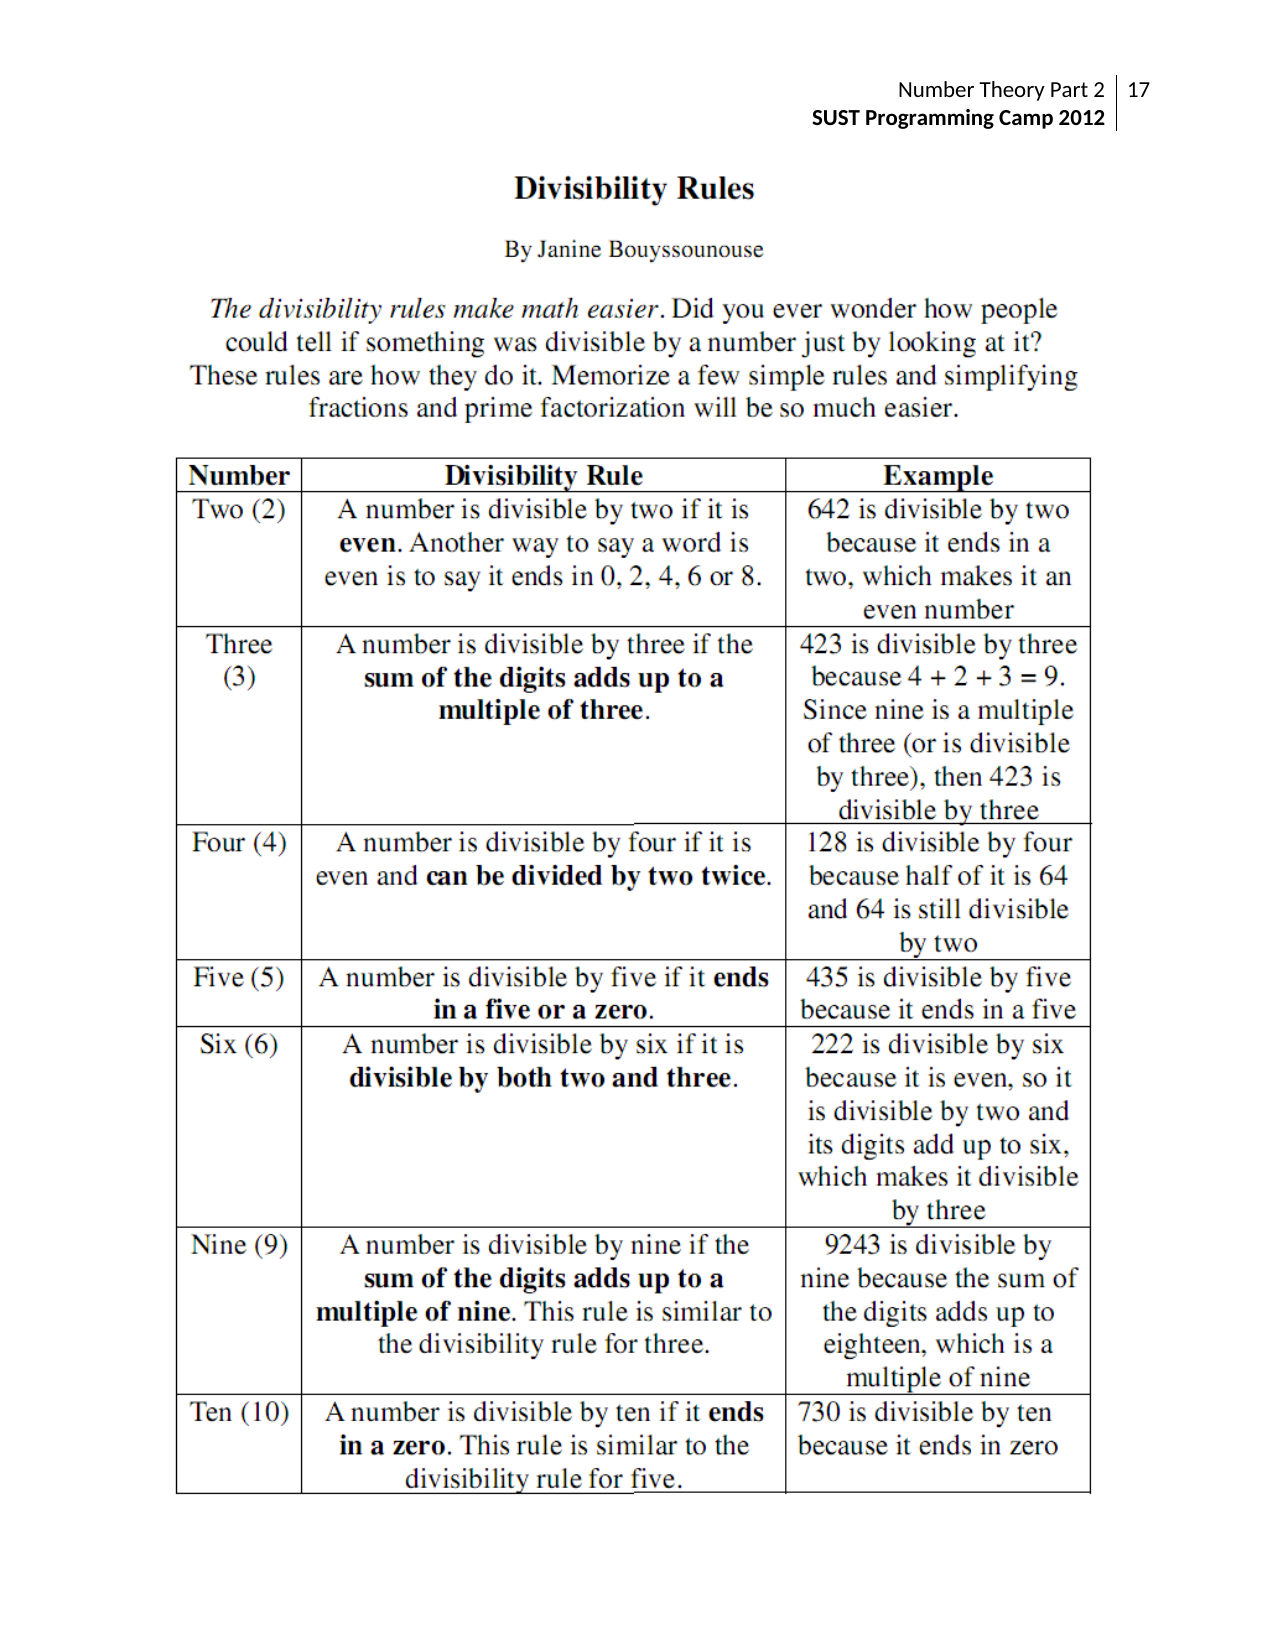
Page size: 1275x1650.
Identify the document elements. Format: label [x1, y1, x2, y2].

picture [150, 159, 1106, 1501]
